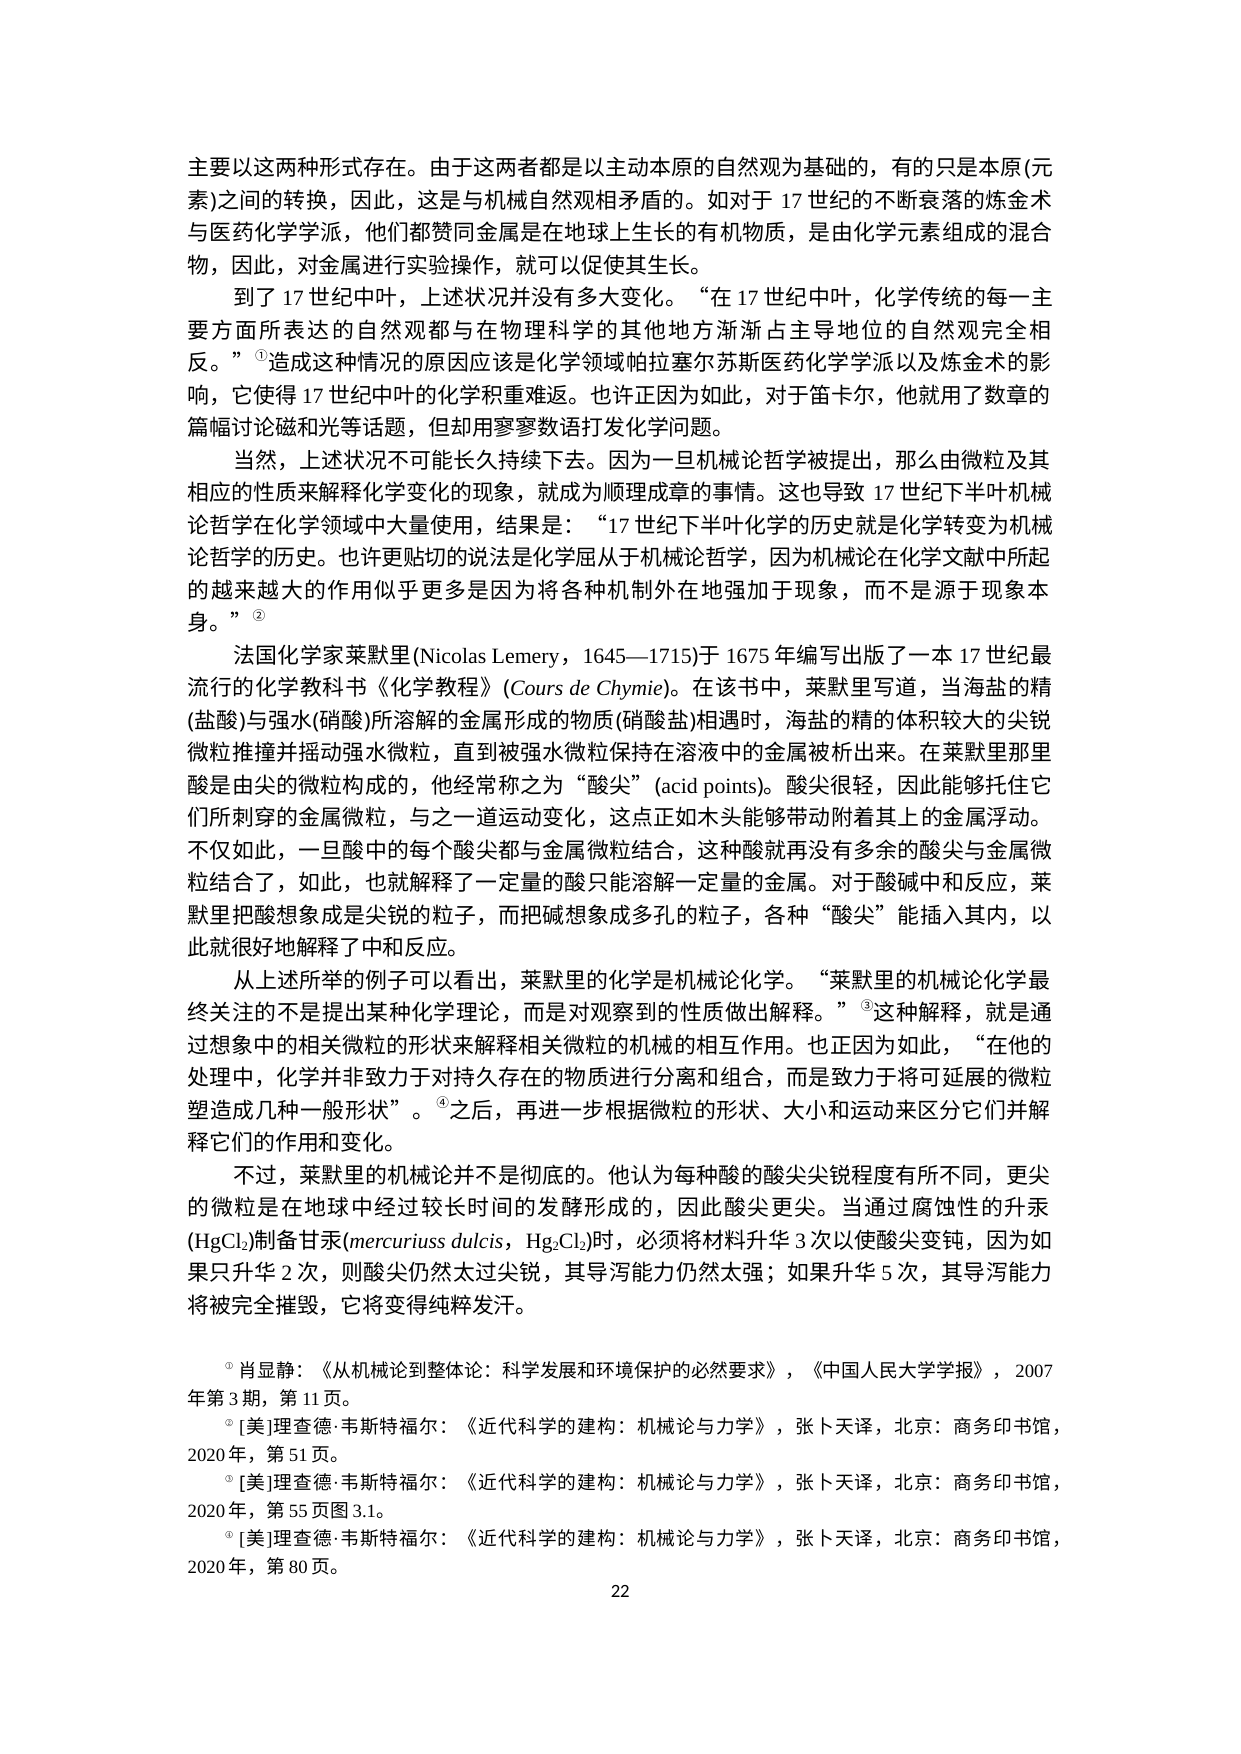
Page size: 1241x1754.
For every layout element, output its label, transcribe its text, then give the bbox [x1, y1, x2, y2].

text 不过，莱默里的机械论并不是彻底的。他认为每种酸的酸尖尖锐程度有所不同，更尖的微粒是在地球中经过较长时间的发酵形成的，因此酸尖更尖。当通过腐蚀性的升汞(HgCl2)制备甘汞(mercuriuss dulcis，Hg2Cl2)时，必须将材料升华3次以使酸尖变钝，因为如果只升华2次，则酸尖仍然太过尖锐，其导泻能力仍然太强；如果升华5次，其导泻能力将被完全摧毁，它将变得纯粹发汗。 [187, 1157, 1053, 1320]
text 当然，上述状况不可能长久持续下去。因为一旦机械论哲学被提出，那么由微粒及其相应的性质来解释化学变化的现象，就成为顺理成章的事情。这也导致17世纪下半叶机械论哲学在化学领域中大量使用，结果是：“17世纪下半叶化学的历史就是化学转变为机械论哲学的历史。也许更贴切的说法是化学屈从于机械论哲学，因为机械论在化学文献中所起的越来越大的作用似乎更多是因为将各种机制外在地强加于现象，而不是源于现象本身。” [187, 442, 1053, 637]
text 法国化学家莱默里(Nicolas Lemery，1645—1715)于1675年编写出版了一本17世纪最流行的化学教科书《化学教程》(Cours de Chymie)。在该书中，莱默里写道，当海盐的精(盐酸)与强水(硝酸)所溶解的金属形成的物质(硝酸盐)相遇时，海盐的精的体积较大的尖锐微粒推撞并摇动强水微粒，直到被强水微粒保持在溶液中的金属被析出来。在莱默里那里，酸是由尖的微粒构成的，他经常称之为“酸尖”(acid points)。酸尖很轻，因此能够托住它们所刺穿的金属微粒，与之一道运动变化，这点正如木头能够带动附着其上的金属浮动。不仅如此，一旦酸中的每个酸尖都与金属微粒结合，这种酸就再没有多余的酸尖与金属微粒结合了，如此，也就解释了一定量的酸只能溶解一定量的金属。对于酸碱中和反应，莱默里把酸想象成是尖锐的粒子，而把碱想象成多孔的粒子，各种“酸尖”能插入其内，以此就很好地解释了中和反应。 [187, 637, 1053, 962]
text 到了17世纪中叶，上述状况并没有多大变化。“在17世纪中叶，化学传统的每一主要方面所表达的自然观都与在物理科学的其他地方渐渐占主导地位的自然观完全相反。”造成这种情况的原因应该是化学领域帕拉塞尔苏斯医药化学学派以及炼金术的影响，它使得17世纪中叶的化学积重难返。也许正因为如此，对于笛卡尔，他就用了数章的篇幅讨论磁和光等话题，但却用寥寥数语打发化学问题。 [187, 280, 1053, 442]
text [187, 150, 1053, 280]
text 从上述所举的例子可以看出，莱默里的化学是机械论化学。“莱默里的机械论化学最终关注的不是提出某种化学理论，而是对观察到的性质做出解释。”这种解释，就是通过想象中的相关微粒的形状来解释相关微粒的机械的相互作用。也正因为如此，“在他的处理中，化学并非致力于对持久存在的物质进行分离和组合，而是致力于将可延展的微粒塑造成几种一般形状”。之后，再进一步根据微粒的形状、大小和运动来区分它们并解释它们的作用和变化。 [187, 962, 1053, 1157]
